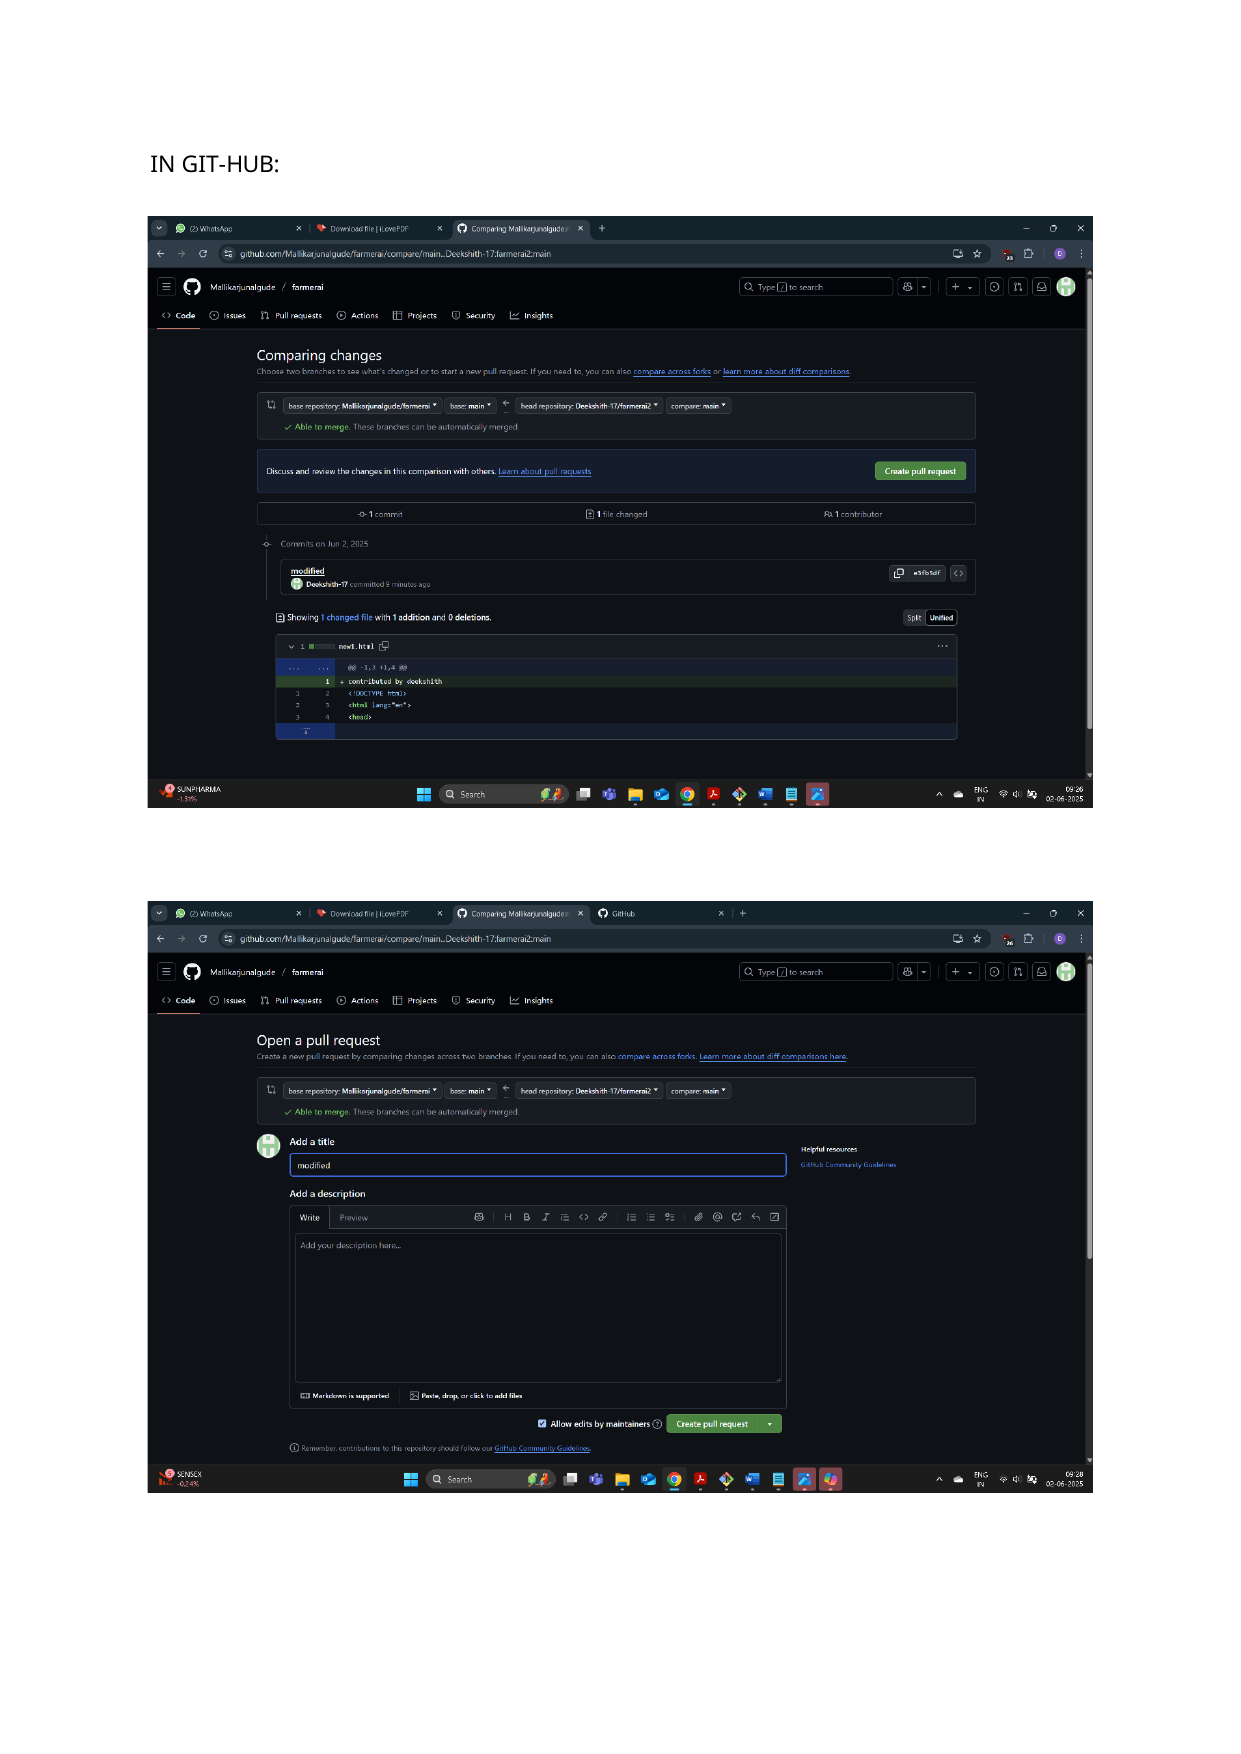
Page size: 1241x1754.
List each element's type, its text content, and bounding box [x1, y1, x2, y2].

picture [147, 216, 1093, 808]
picture [147, 901, 1093, 1493]
text IN GIT-HUB: [150, 148, 1093, 179]
